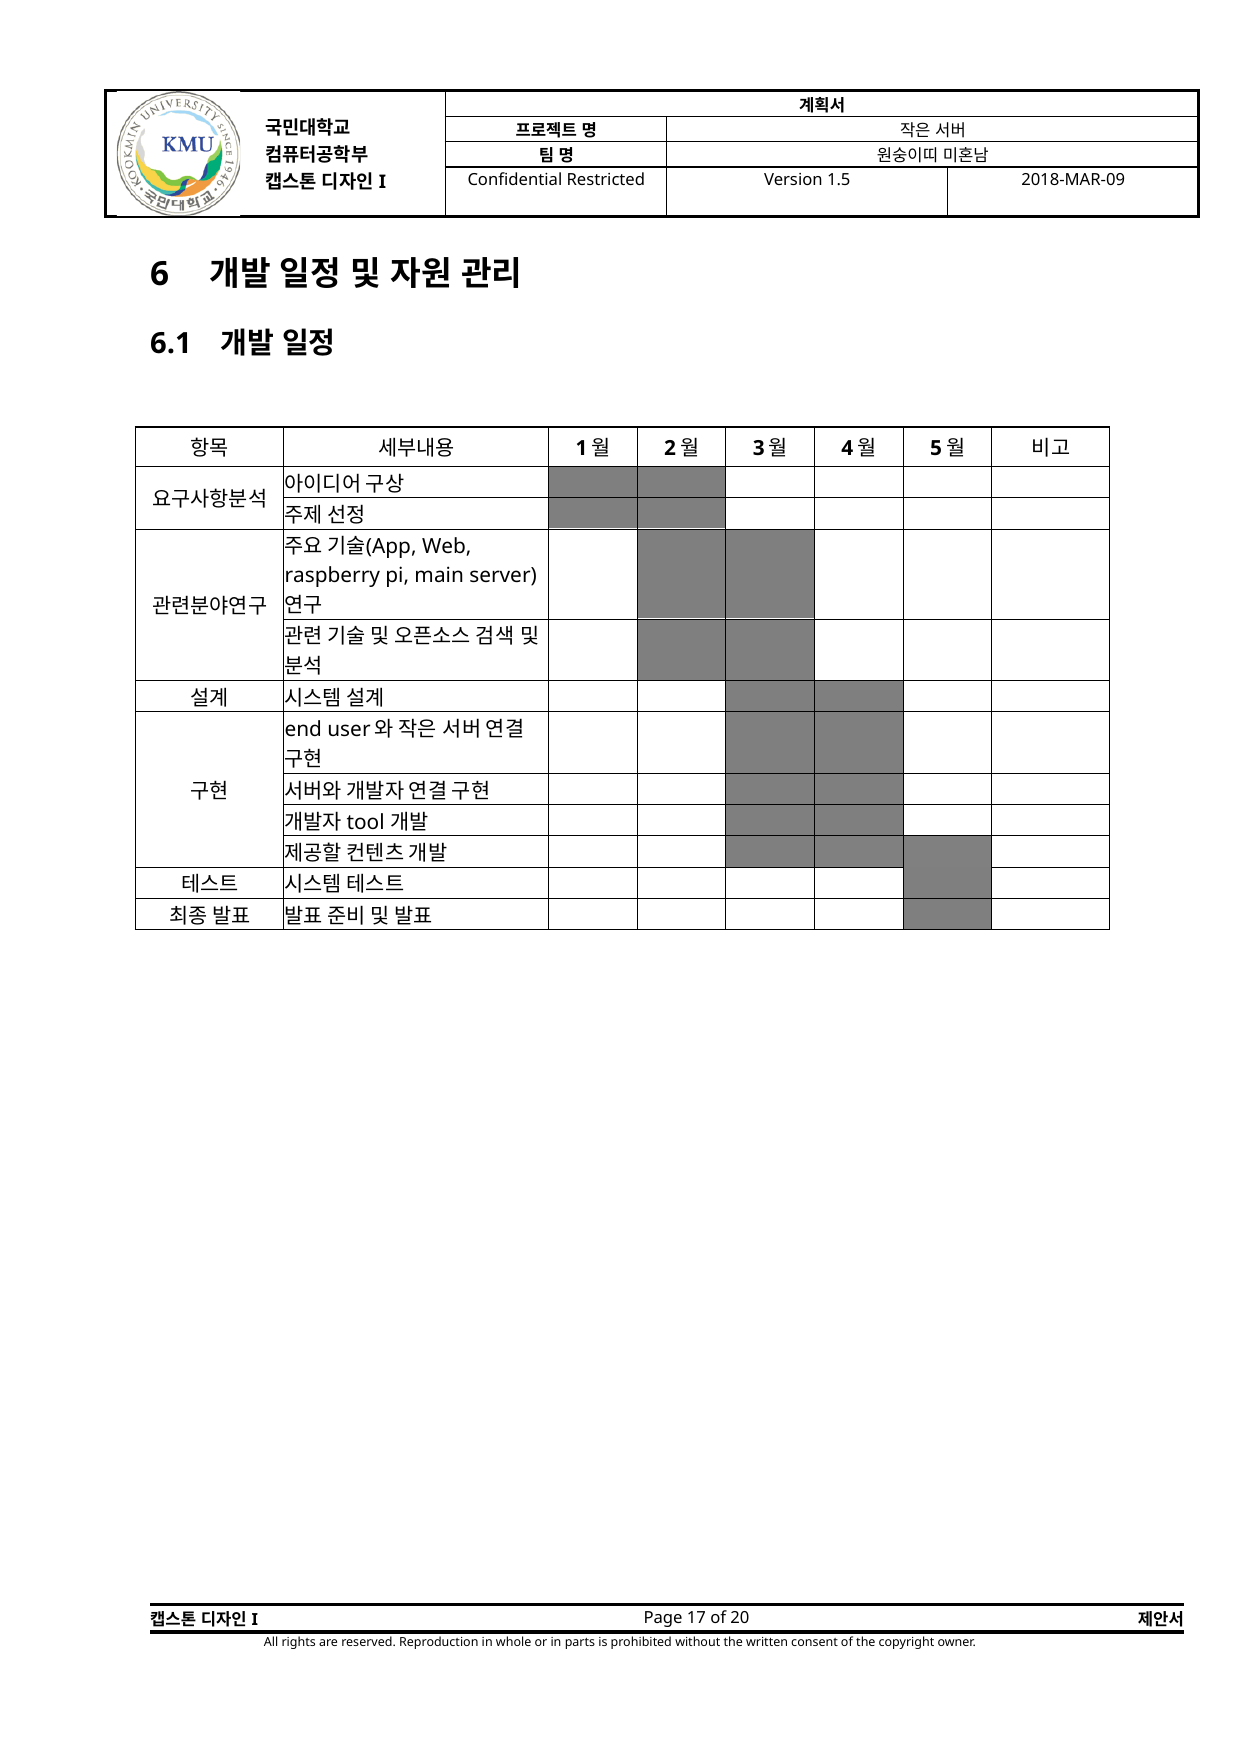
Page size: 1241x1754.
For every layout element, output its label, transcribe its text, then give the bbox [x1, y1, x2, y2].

table_cell [815, 868, 903, 898]
table_header 항목 [136, 428, 283, 466]
table_cell [815, 899, 903, 929]
table_cell [726, 498, 814, 528]
table_cell [638, 774, 725, 804]
table_cell [638, 836, 725, 867]
table_cell [815, 681, 903, 711]
table_cell [638, 620, 725, 680]
table_cell [904, 774, 991, 804]
table_cell [549, 712, 637, 773]
table_cell [638, 681, 725, 711]
table_cell [904, 899, 991, 929]
subtitle 개발 일정 및 자원 관리 [150, 247, 1090, 295]
table_cell [992, 899, 1109, 929]
table_cell [992, 774, 1109, 804]
table_cell [904, 712, 991, 773]
table_cell 발표 준비 및 발표 [284, 899, 548, 929]
table_cell [638, 530, 725, 618]
table_cell [904, 498, 991, 528]
table_cell 테스트 [136, 868, 283, 898]
table_cell [815, 498, 903, 528]
table_header 5월 [904, 428, 991, 466]
table_cell 시스템 설계 [284, 681, 548, 711]
table_cell [549, 530, 637, 618]
table_cell [992, 467, 1109, 497]
table_cell [638, 899, 725, 929]
table_cell 개발자 tool 개발 [284, 805, 548, 835]
table_cell 제공할 컨텐츠 개발 [284, 836, 548, 867]
subtitle 개발 일정 [150, 319, 1090, 362]
table_cell [904, 530, 991, 618]
table_cell [992, 498, 1109, 528]
table_cell [904, 467, 991, 497]
table_cell [638, 498, 725, 528]
table_cell [549, 681, 637, 711]
table_cell [549, 620, 637, 680]
table_header 2월 [638, 428, 725, 466]
table_cell [904, 620, 991, 680]
table_cell [815, 805, 903, 835]
table_cell [904, 867, 991, 898]
table_cell [726, 681, 814, 711]
table_cell [726, 530, 814, 618]
table_cell [638, 467, 725, 497]
table_cell 요구사항분석 [136, 467, 283, 528]
table_cell [904, 836, 991, 867]
table_cell [726, 712, 814, 773]
table_cell [815, 467, 903, 497]
table_cell [726, 836, 814, 867]
table_cell [549, 498, 637, 528]
table_cell [992, 681, 1109, 711]
table_cell [815, 836, 903, 867]
table_header 3월 [726, 428, 814, 466]
table_cell end user와 작은 서버 연결 구현 [284, 712, 548, 773]
table_cell [726, 620, 814, 680]
table_cell [638, 805, 725, 835]
table_cell 최종 발표 [136, 899, 283, 929]
table_cell [549, 836, 637, 867]
table_cell [638, 868, 725, 898]
table_cell [815, 620, 903, 680]
table_cell [549, 774, 637, 804]
table_cell [549, 467, 637, 497]
table_cell [992, 805, 1109, 835]
table_cell [992, 712, 1109, 773]
table_cell [904, 681, 991, 711]
table_cell [992, 530, 1109, 618]
table_header 비고 [992, 428, 1109, 466]
table_cell [638, 712, 725, 773]
table_header 4월 [815, 428, 903, 466]
table_cell [726, 868, 814, 898]
table_cell 아이디어 구상 [284, 467, 548, 497]
table_cell [815, 774, 903, 804]
table_cell [904, 805, 991, 835]
table_cell [815, 530, 903, 618]
table_cell 시스템 테스트 [284, 868, 548, 898]
table_cell 주요 기술(App, Web, raspberry pi, main server) 연구 [284, 530, 548, 618]
table_header 1월 [549, 428, 637, 466]
table_cell 구현 [136, 712, 283, 867]
table_cell [992, 836, 1109, 867]
table_cell [549, 899, 637, 929]
table_cell 서버와 개발자 연결 구현 [284, 774, 548, 804]
table_cell 주제 선정 [284, 498, 548, 528]
picture [116, 91, 241, 216]
table_cell 관련분야연구 [136, 530, 283, 680]
table_cell [726, 467, 814, 497]
table_cell [726, 774, 814, 804]
table_cell [992, 620, 1109, 680]
table_cell 관련 기술 및 오픈소스 검색 및 분석 [284, 620, 548, 680]
table_cell [815, 712, 903, 773]
table_header 세부내용 [284, 428, 548, 466]
table_cell [992, 868, 1109, 898]
table_cell 설계 [136, 681, 283, 711]
table_cell [549, 805, 637, 835]
table_cell [549, 868, 637, 898]
table_cell [726, 899, 814, 929]
table_cell [726, 805, 814, 835]
